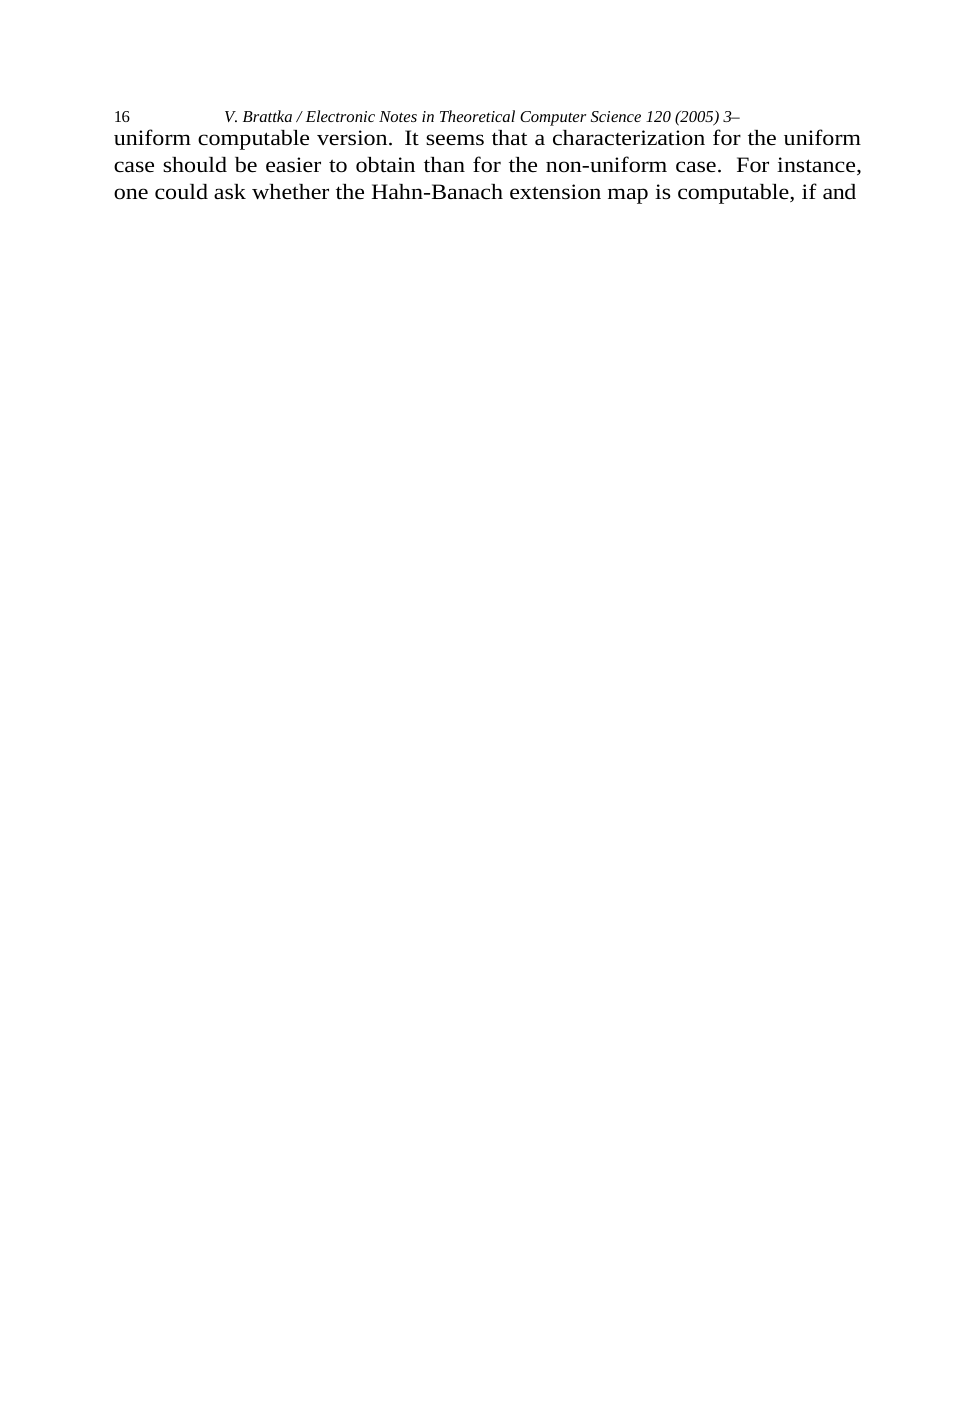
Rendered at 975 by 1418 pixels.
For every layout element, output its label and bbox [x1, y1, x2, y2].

text [113, 125, 862, 204]
